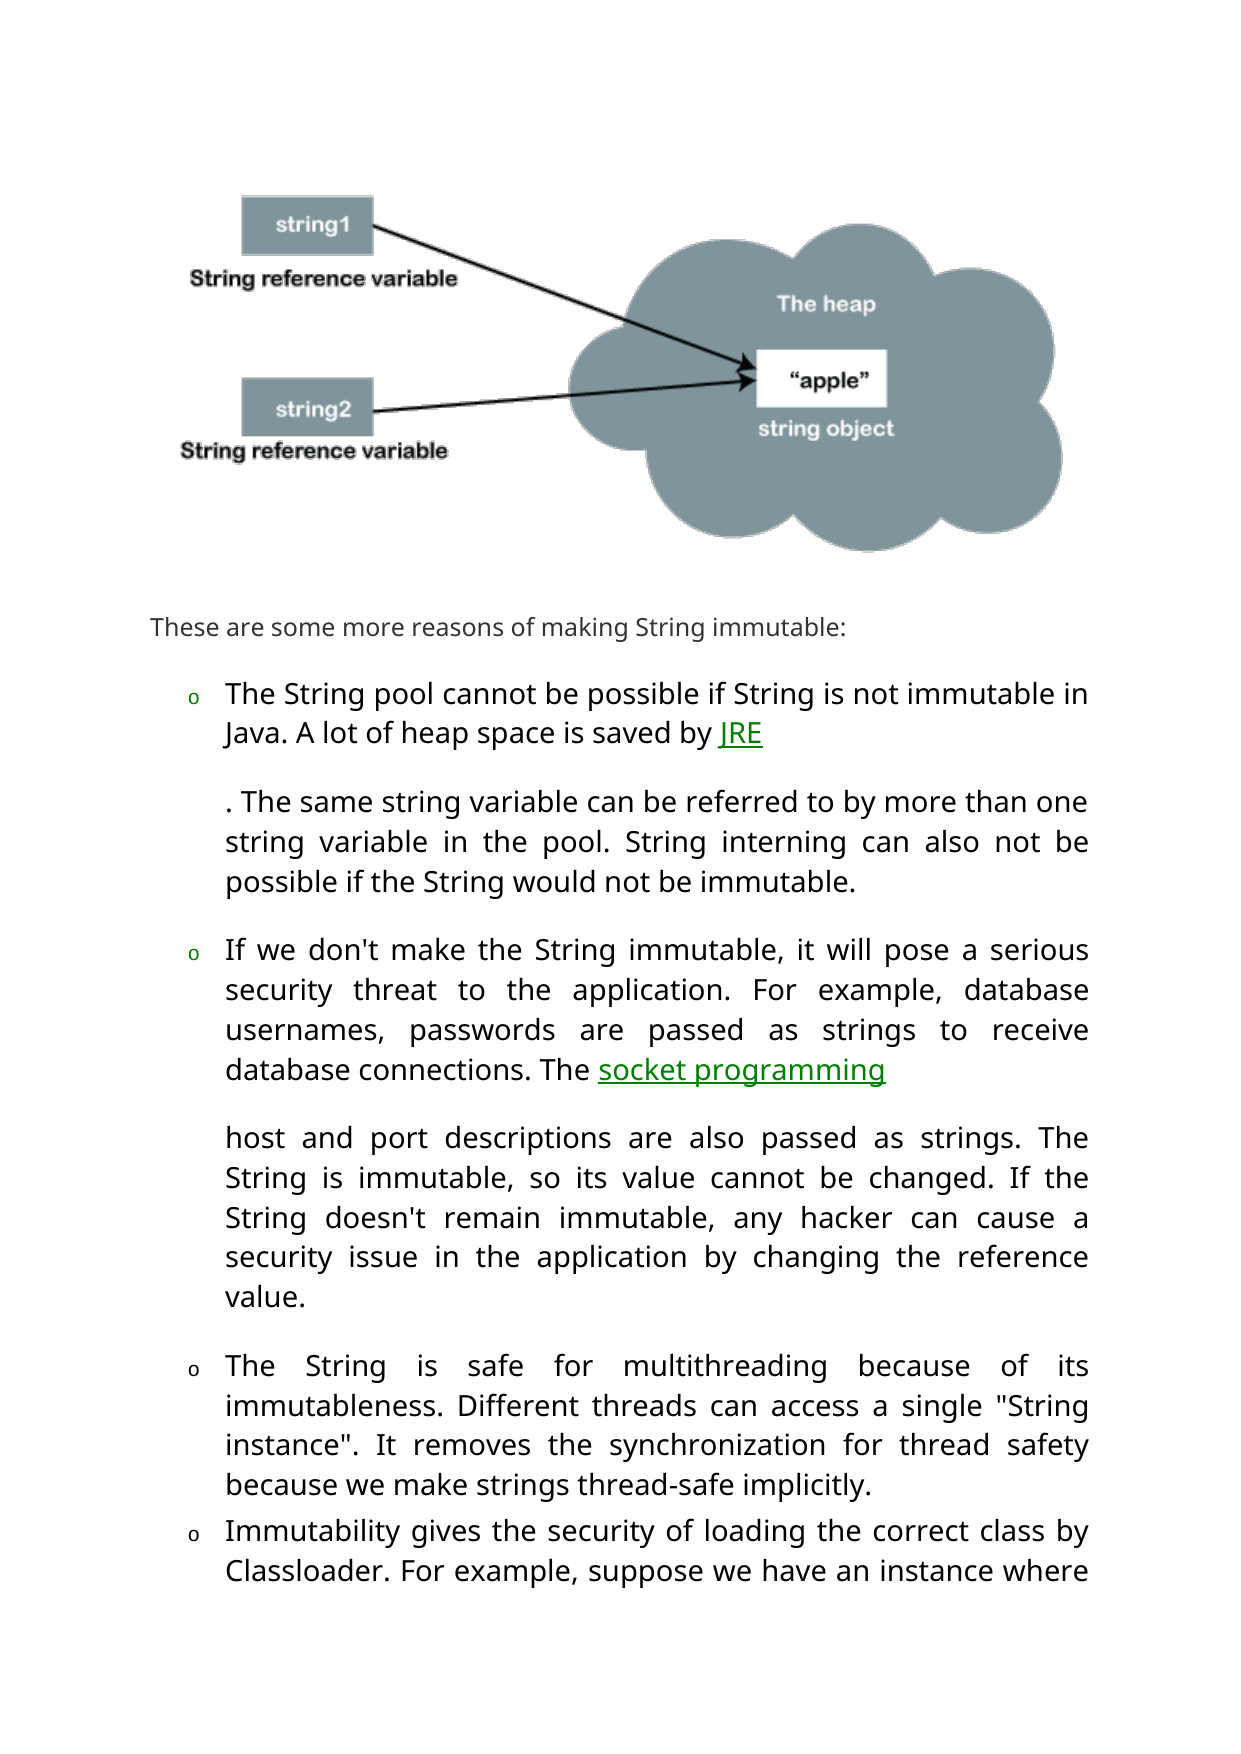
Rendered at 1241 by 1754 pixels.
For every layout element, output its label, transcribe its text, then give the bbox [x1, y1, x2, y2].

picture [150, 150, 1088, 576]
text These are some more reasons of making String immutable: [150, 610, 1090, 644]
list If we don't make the String immutable, it will pose a serious security threat to the application. For example, database usernames, passwords are passed as strings to receive database connections. The socket programming [187, 930, 1090, 1088]
text . The same string variable can be referred to by more than one string variable in the pool. String interning can also not be possible if the String would not be immutable. [225, 781, 1090, 901]
list The String pool cannot be possible if String is not immutable in Java. A lot of heap space is saved by JRE [187, 673, 1090, 752]
list The String is safe for multithreading because of its immutableness. Different threads can access a single "String instance". It removes the synchronization for thread safety because we make strings thread-safe implicitly. [187, 1345, 1090, 1504]
text host and port descriptions are also passed as strings. The String is immutable, so its value cannot be changed. If the String doesn't remain immutable, any hacker can cause a security issue in the application by changing the reference value. [225, 1118, 1090, 1316]
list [187, 1510, 1090, 1589]
